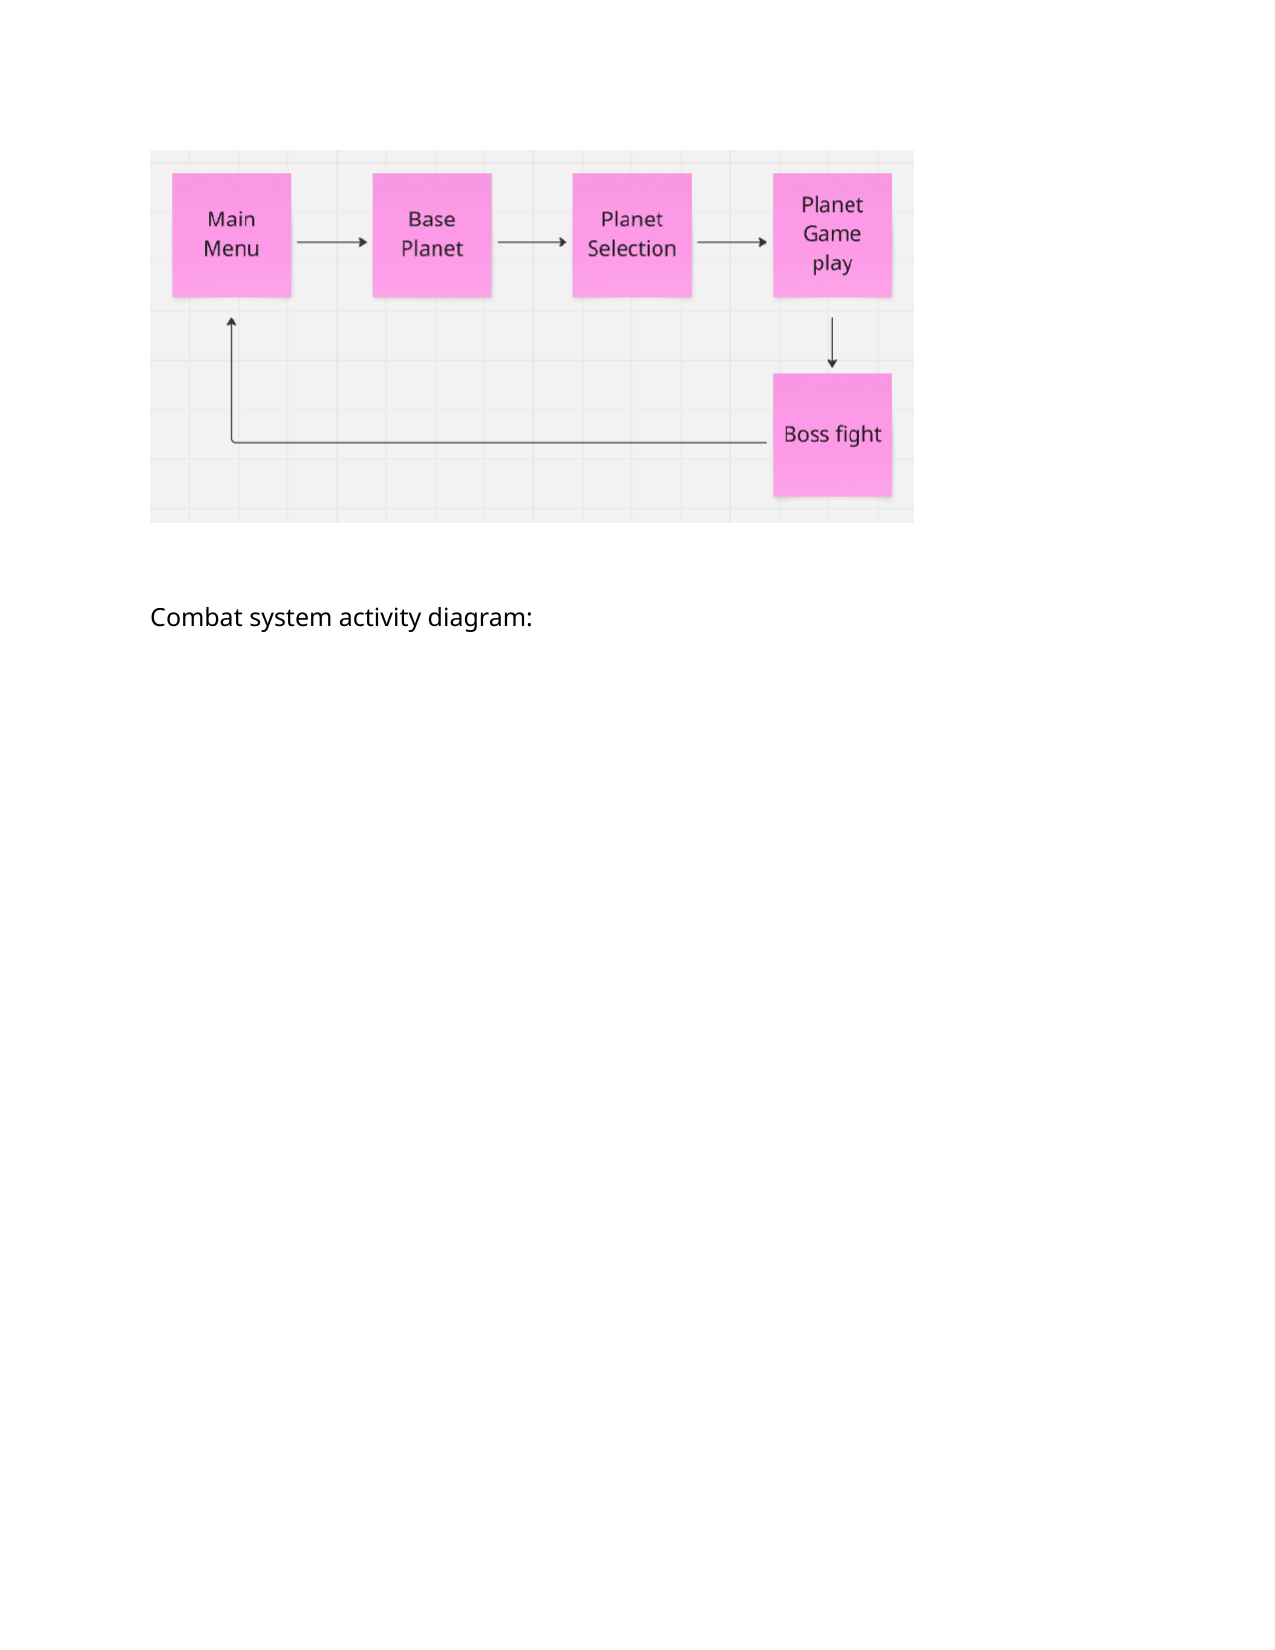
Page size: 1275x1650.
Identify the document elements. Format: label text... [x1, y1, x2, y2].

text Combat system activity diagram: [150, 600, 1125, 634]
picture [150, 150, 914, 523]
